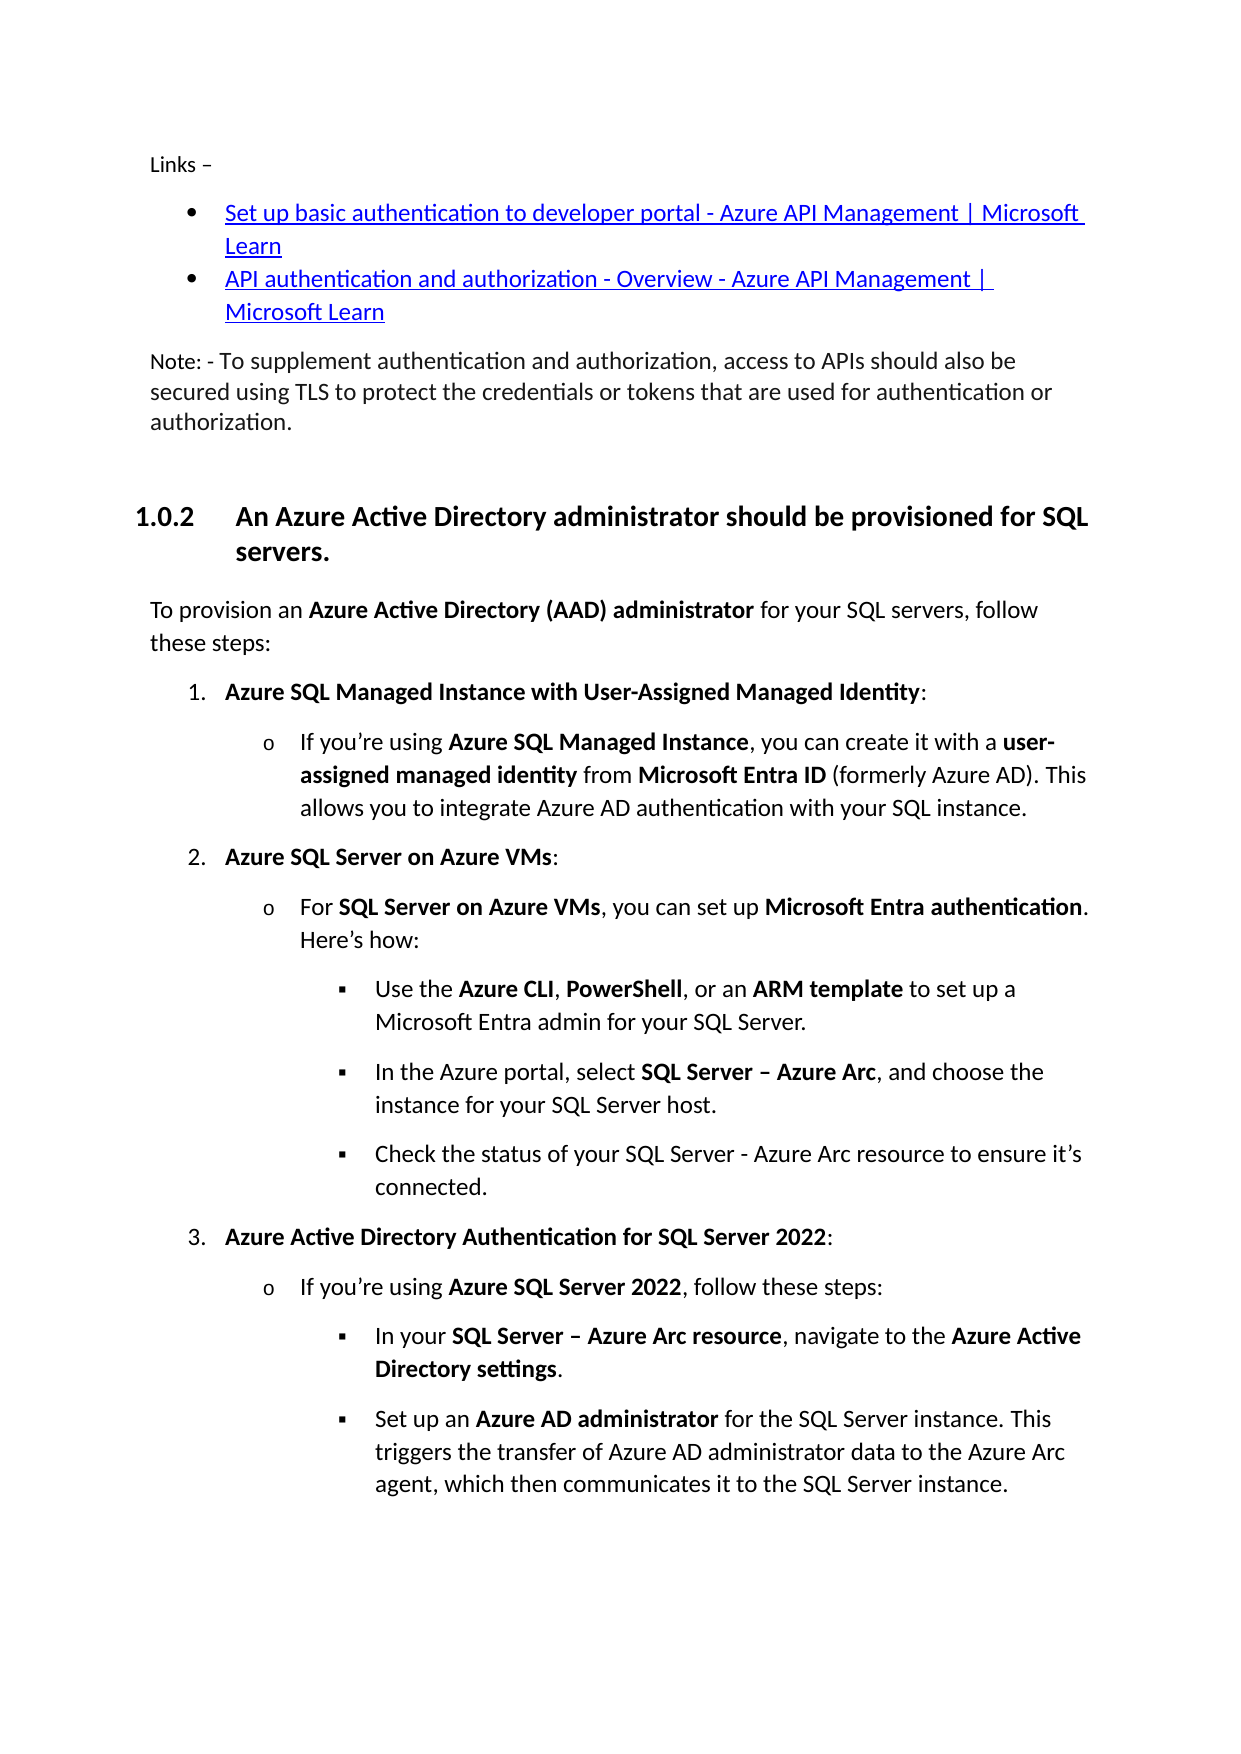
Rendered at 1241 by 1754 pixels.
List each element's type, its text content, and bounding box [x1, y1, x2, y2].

list In your SQL Server – Azure Arc resource, navigate to the Azure Active Directory settings. [337, 1320, 1090, 1384]
list For SQL Server on Azure VMs, you can set up Microsoft Entra authentication. Here’s how: [262, 891, 1090, 954]
title Note: - To supplement authentication and authorization, access to APIs should also be secured using TLS to protect the credentials or tokens that are used for authentication or authorization. [150, 345, 1090, 437]
list Azure SQL Server on Azure VMs: [187, 842, 1090, 872]
list If you’re using Azure SQL Server 2022, follow these steps: [262, 1271, 1090, 1301]
list Set up basic authentication to developer portal - Azure API Management | Microsoft Learn [187, 197, 1090, 260]
list Azure SQL Managed Instance with User-Assigned Managed Identity: [187, 677, 1090, 707]
list API authentication and authorization - Overview - Azure API Management | Microsoft Learn [187, 263, 1090, 326]
text Links – [150, 150, 1090, 178]
subtitle An Azure Active Directory administrator should be provisioned for SQL servers. [194, 498, 1090, 569]
list Use the Azure CLI, PowerShell, or an ARM template to set up a Microsoft Entra admin for your SQL Server. [337, 974, 1090, 1037]
list If you’re using Azure SQL Managed Instance, you can create it with a user-assigned managed identity from Microsoft Entra ID (formerly Azure AD). This allows you to integrate Azure AD authentication with your SQL instance. [262, 726, 1090, 822]
list Set up an Azure AD administrator for the SQL Server instance. This triggers the transfer of Azure AD administrator data to the Azure Arc agent, which then communicates it to the SQL Server instance. [337, 1403, 1090, 1499]
list Azure Active Directory Authentication for SQL Server 2022: [187, 1221, 1090, 1252]
list Check the status of your SQL Server - Azure Arc resource to ensure it’s connected. [337, 1139, 1090, 1202]
text To provision an Azure Active Directory (AAD) administrator for your SQL servers, follow these steps: [150, 594, 1090, 657]
list In the Azure portal, select SQL Server – Azure Arc, and choose the instance for your SQL Server host. [337, 1056, 1090, 1119]
